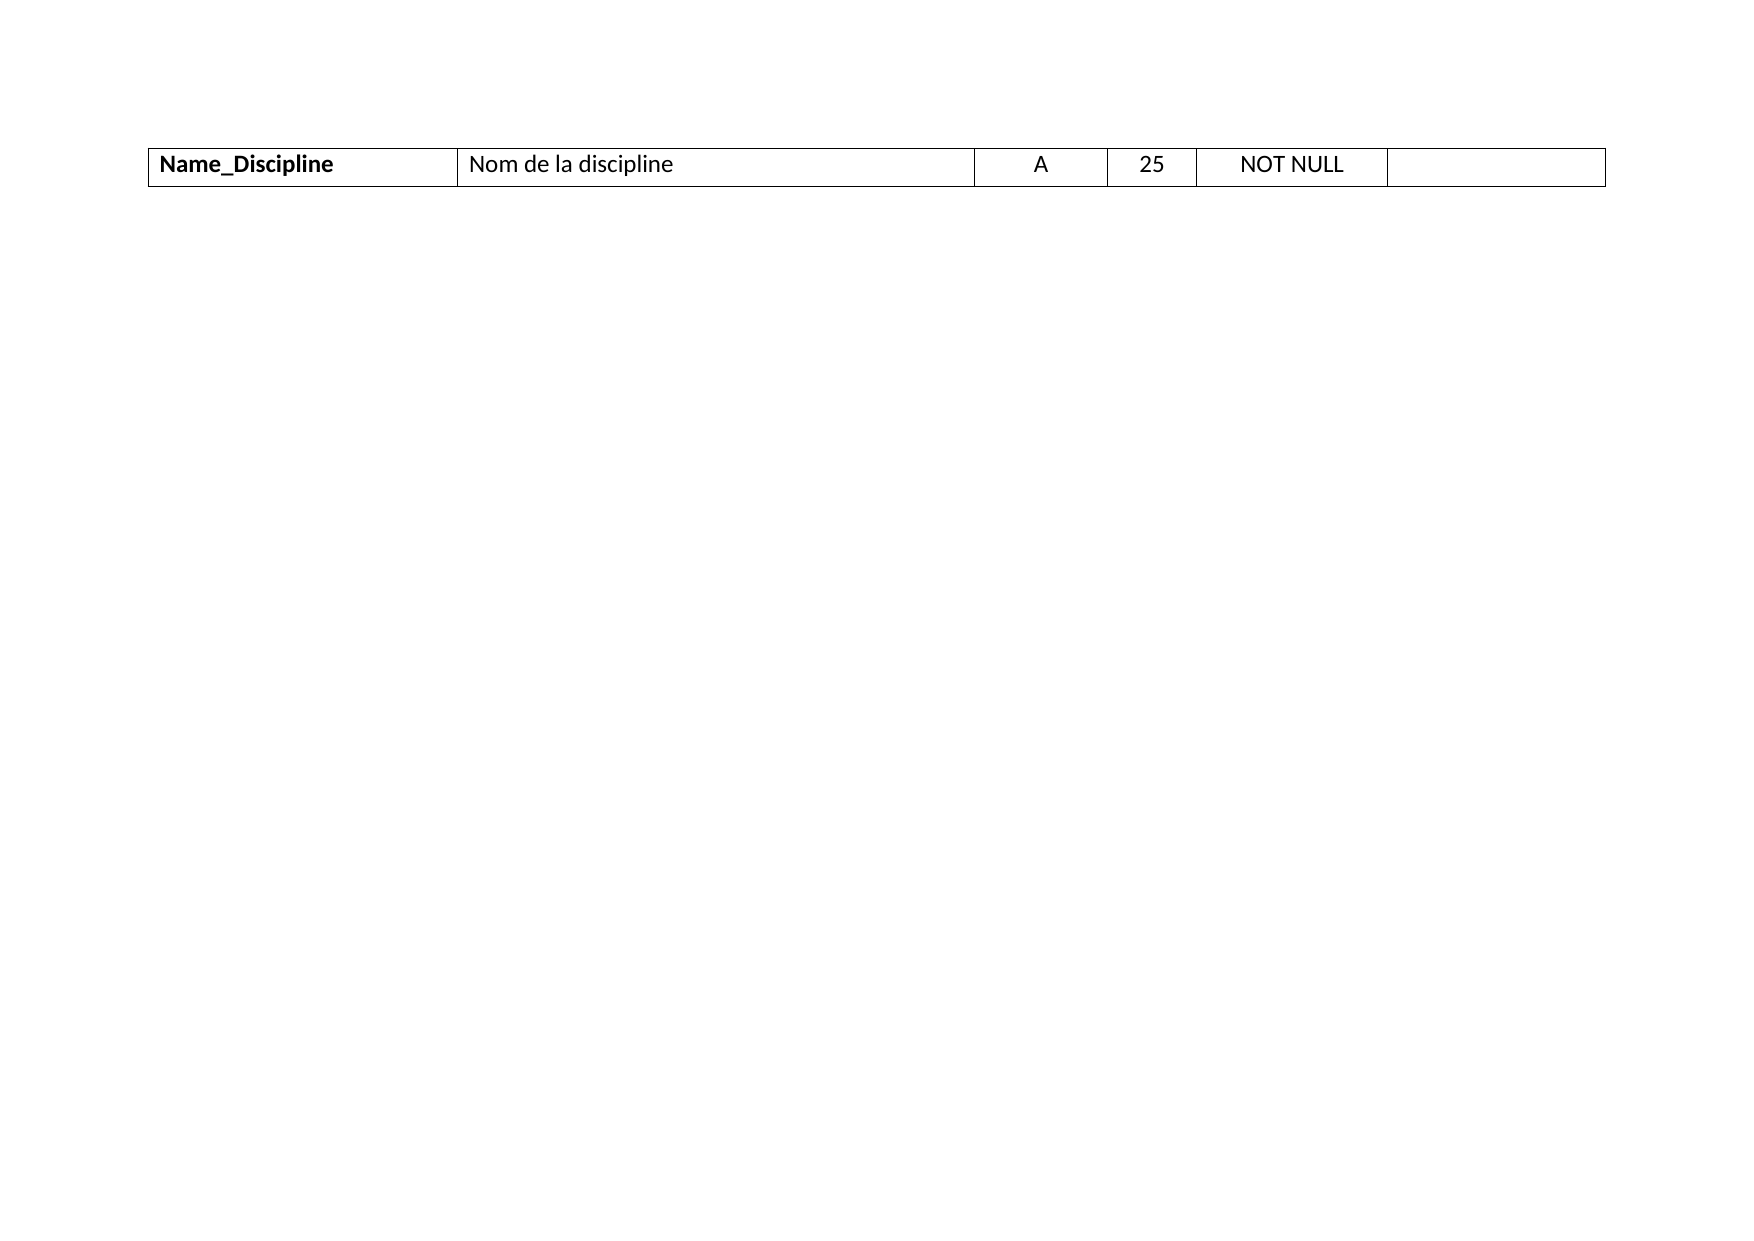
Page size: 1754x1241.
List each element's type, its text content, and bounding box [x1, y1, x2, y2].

table_cell 25 [1108, 149, 1196, 186]
table_cell NOT NULL [1197, 149, 1387, 186]
table_cell Name_Discipline [149, 149, 457, 186]
table_cell Nom de la discipline [458, 149, 974, 186]
table_cell A [975, 149, 1107, 186]
table_cell [1388, 149, 1605, 186]
